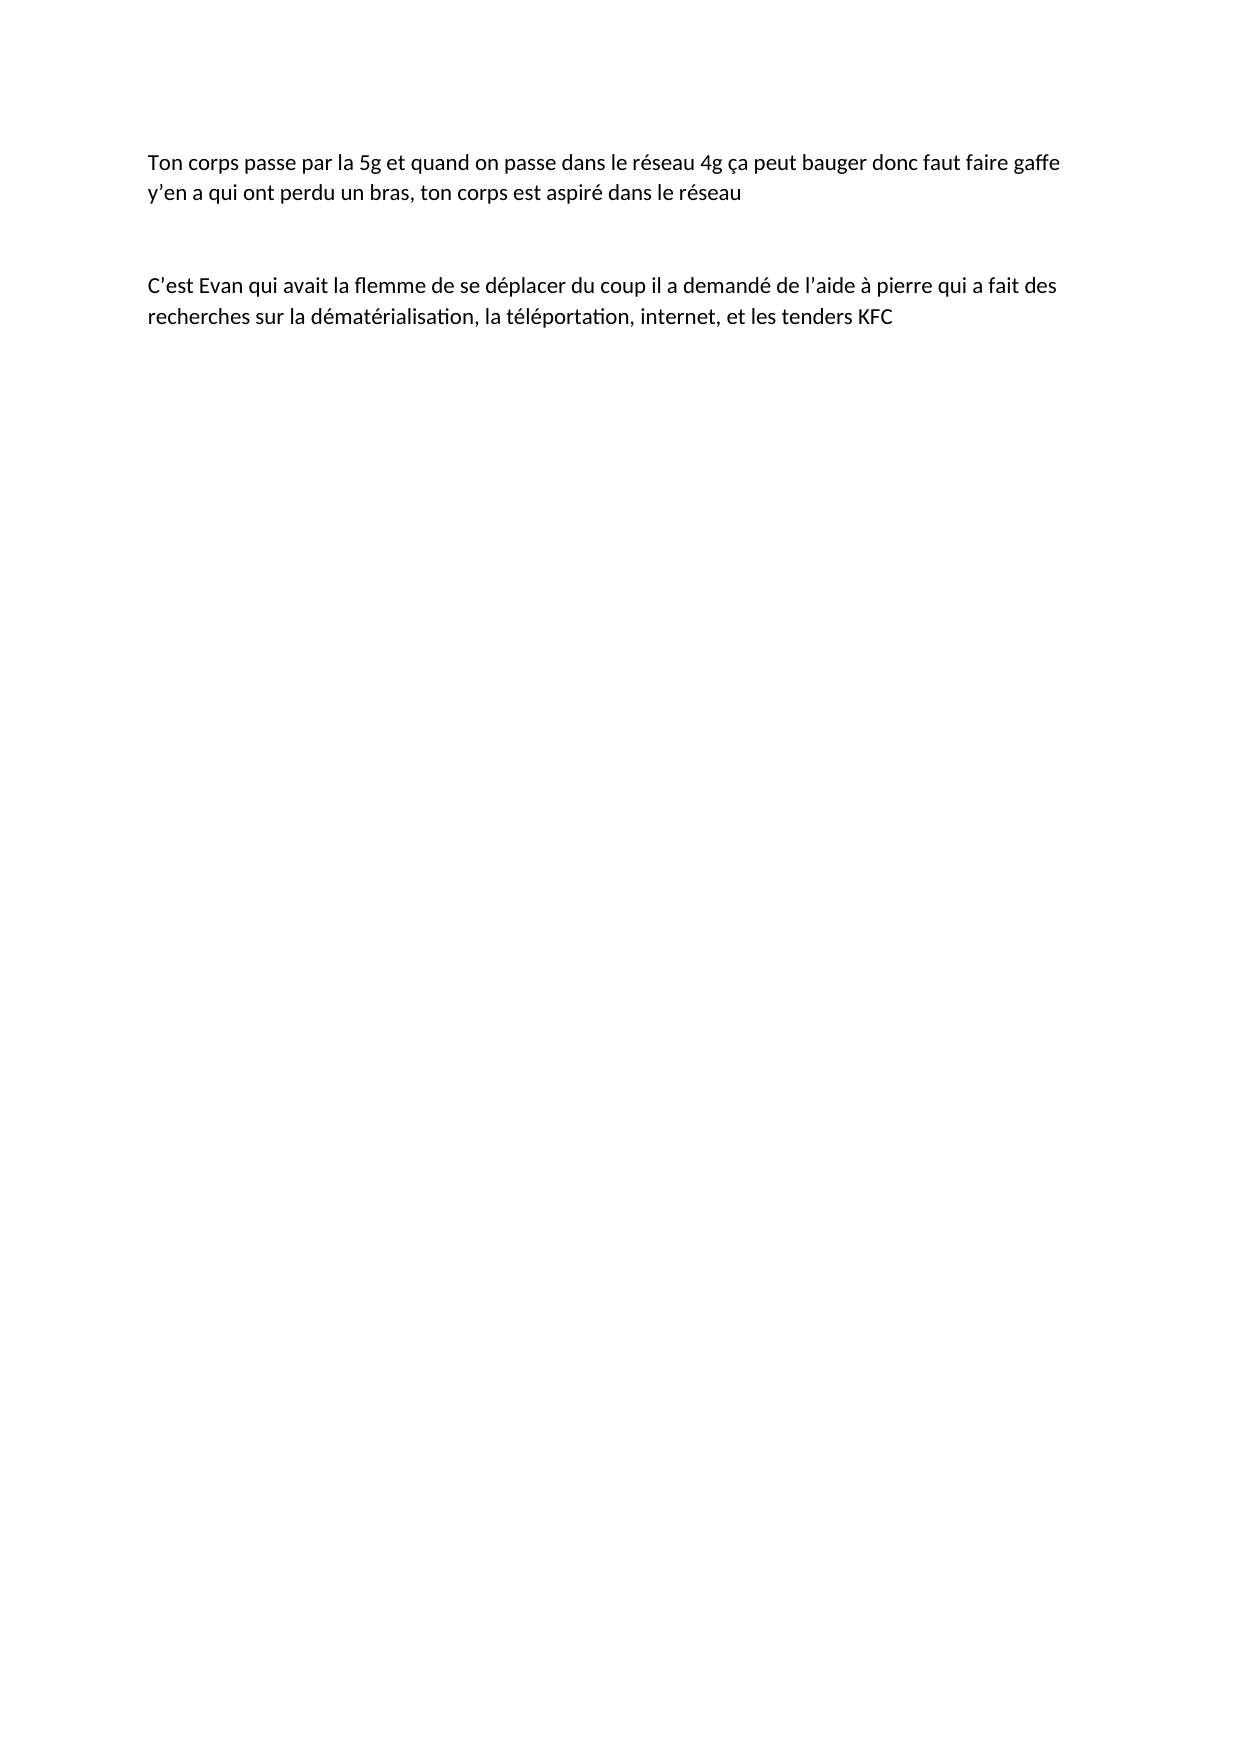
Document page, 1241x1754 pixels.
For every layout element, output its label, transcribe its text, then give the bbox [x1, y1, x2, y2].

text Ton corps passe par la 5g et quand on passe dans le réseau 4g ça peut bauger donc faut faire gaffe y’en a qui ont perdu un bras, ton corps est aspiré dans le réseau [148, 148, 1093, 206]
text C’est Evan qui avait la flemme de se déplacer du coup il a demandé de l’aide à pierre qui a fait des recherches sur la dématérialisation, la téléportation, internet, et les tenders KFC [148, 272, 1093, 330]
